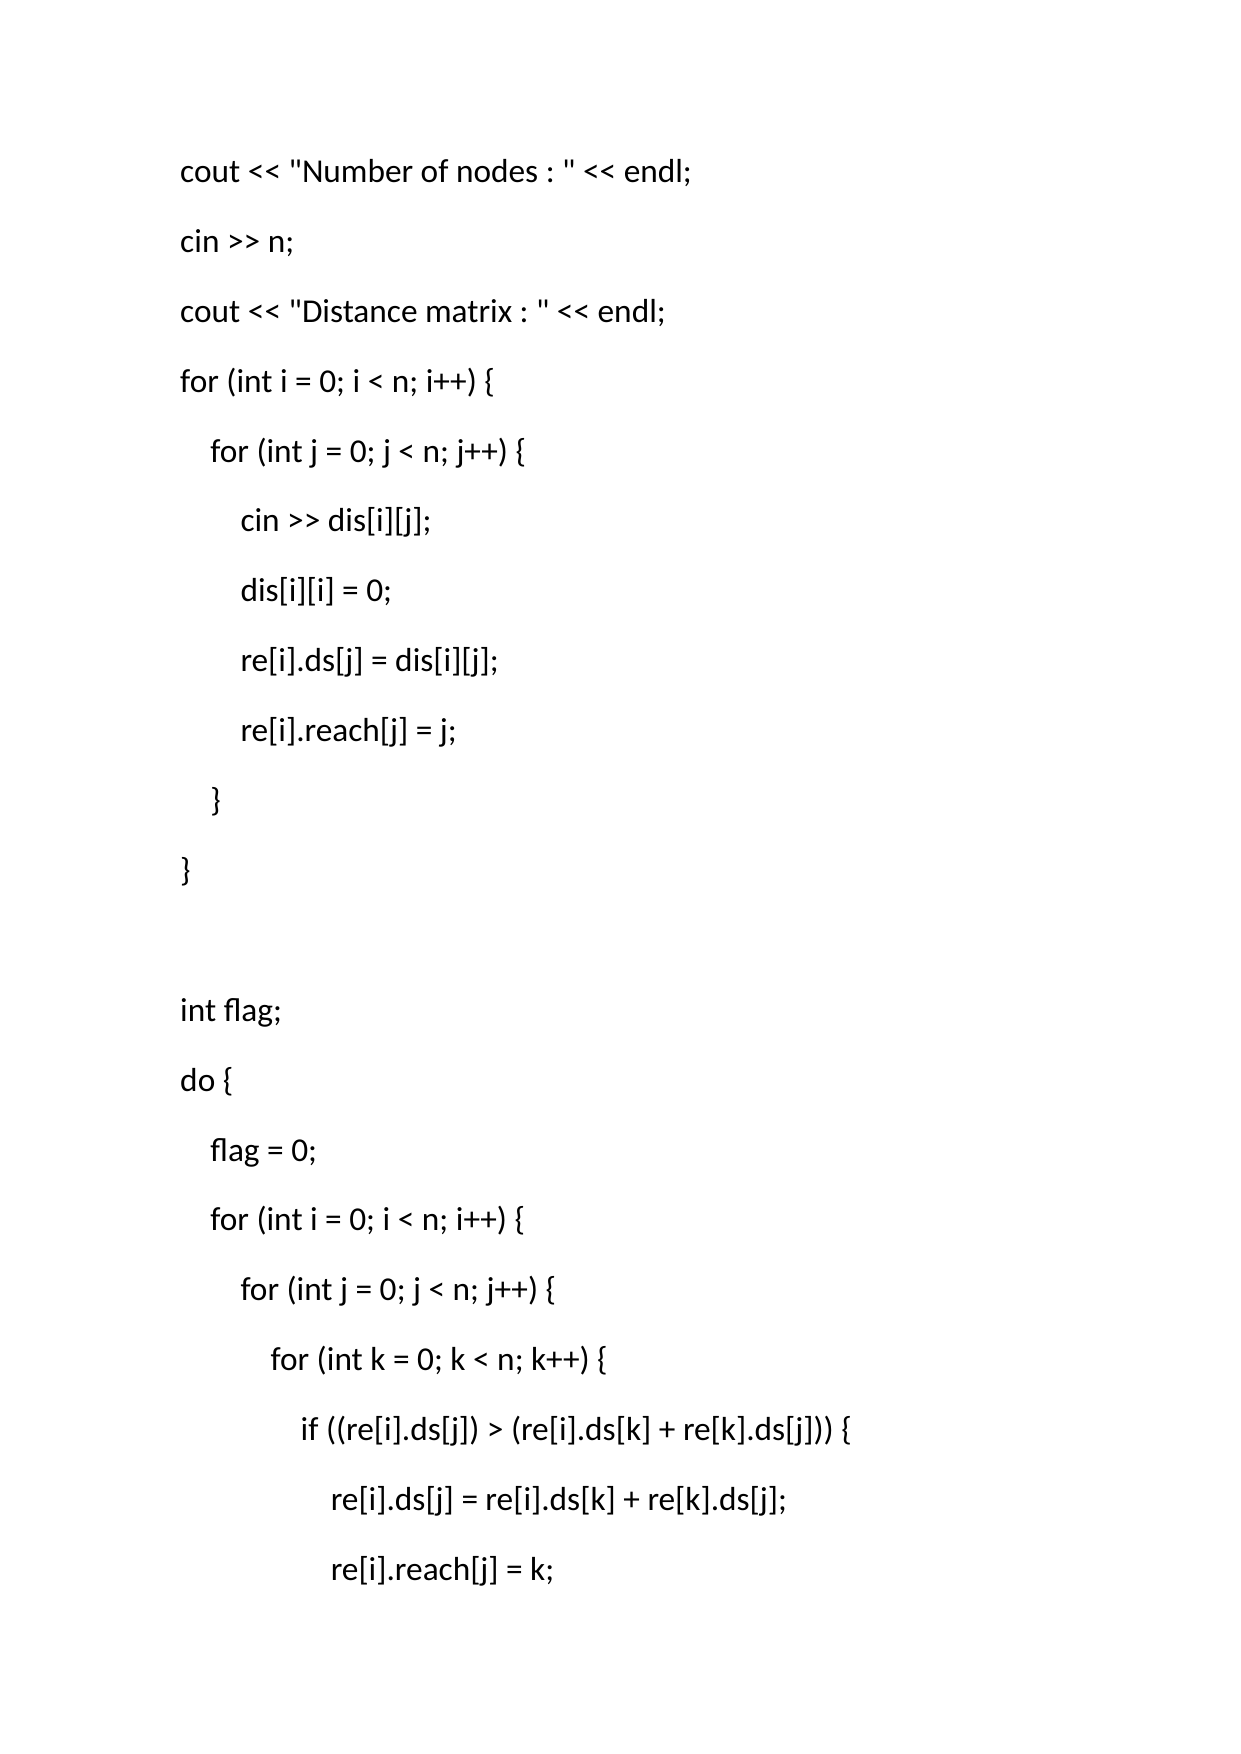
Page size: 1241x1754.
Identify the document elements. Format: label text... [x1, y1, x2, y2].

subtitle dis[i][i] = 0; [150, 569, 1090, 610]
subtitle flag = 0; [150, 1128, 1090, 1169]
subtitle re[i].reach[j] = k; [150, 1548, 1090, 1589]
subtitle cout << "Distance matrix : " << endl; [150, 290, 1090, 331]
subtitle re[i].ds[j] = dis[i][j]; [150, 639, 1090, 680]
subtitle for (int j = 0; j < n; j++) { [150, 1268, 1090, 1309]
subtitle do { [150, 1059, 1090, 1099]
subtitle int flag; [150, 989, 1090, 1029]
subtitle } [150, 849, 1090, 890]
subtitle if ((re[i].ds[j]) > (re[i].ds[k] + re[k].ds[j])) { [150, 1408, 1090, 1449]
subtitle for (int k = 0; k < n; k++) { [150, 1338, 1090, 1379]
subtitle re[i].reach[j] = j; [150, 709, 1090, 750]
subtitle } [150, 779, 1090, 820]
subtitle for (int j = 0; j < n; j++) { [150, 429, 1090, 470]
subtitle cin >> dis[i][j]; [150, 499, 1090, 540]
subtitle for (int i = 0; i < n; i++) { [150, 360, 1090, 400]
subtitle re[i].ds[j] = re[i].ds[k] + re[k].ds[j]; [150, 1478, 1090, 1519]
subtitle cin >> n; [150, 220, 1090, 261]
subtitle for (int i = 0; i < n; i++) { [150, 1198, 1090, 1239]
subtitle cout << "Number of nodes : " << endl; [150, 150, 1090, 191]
